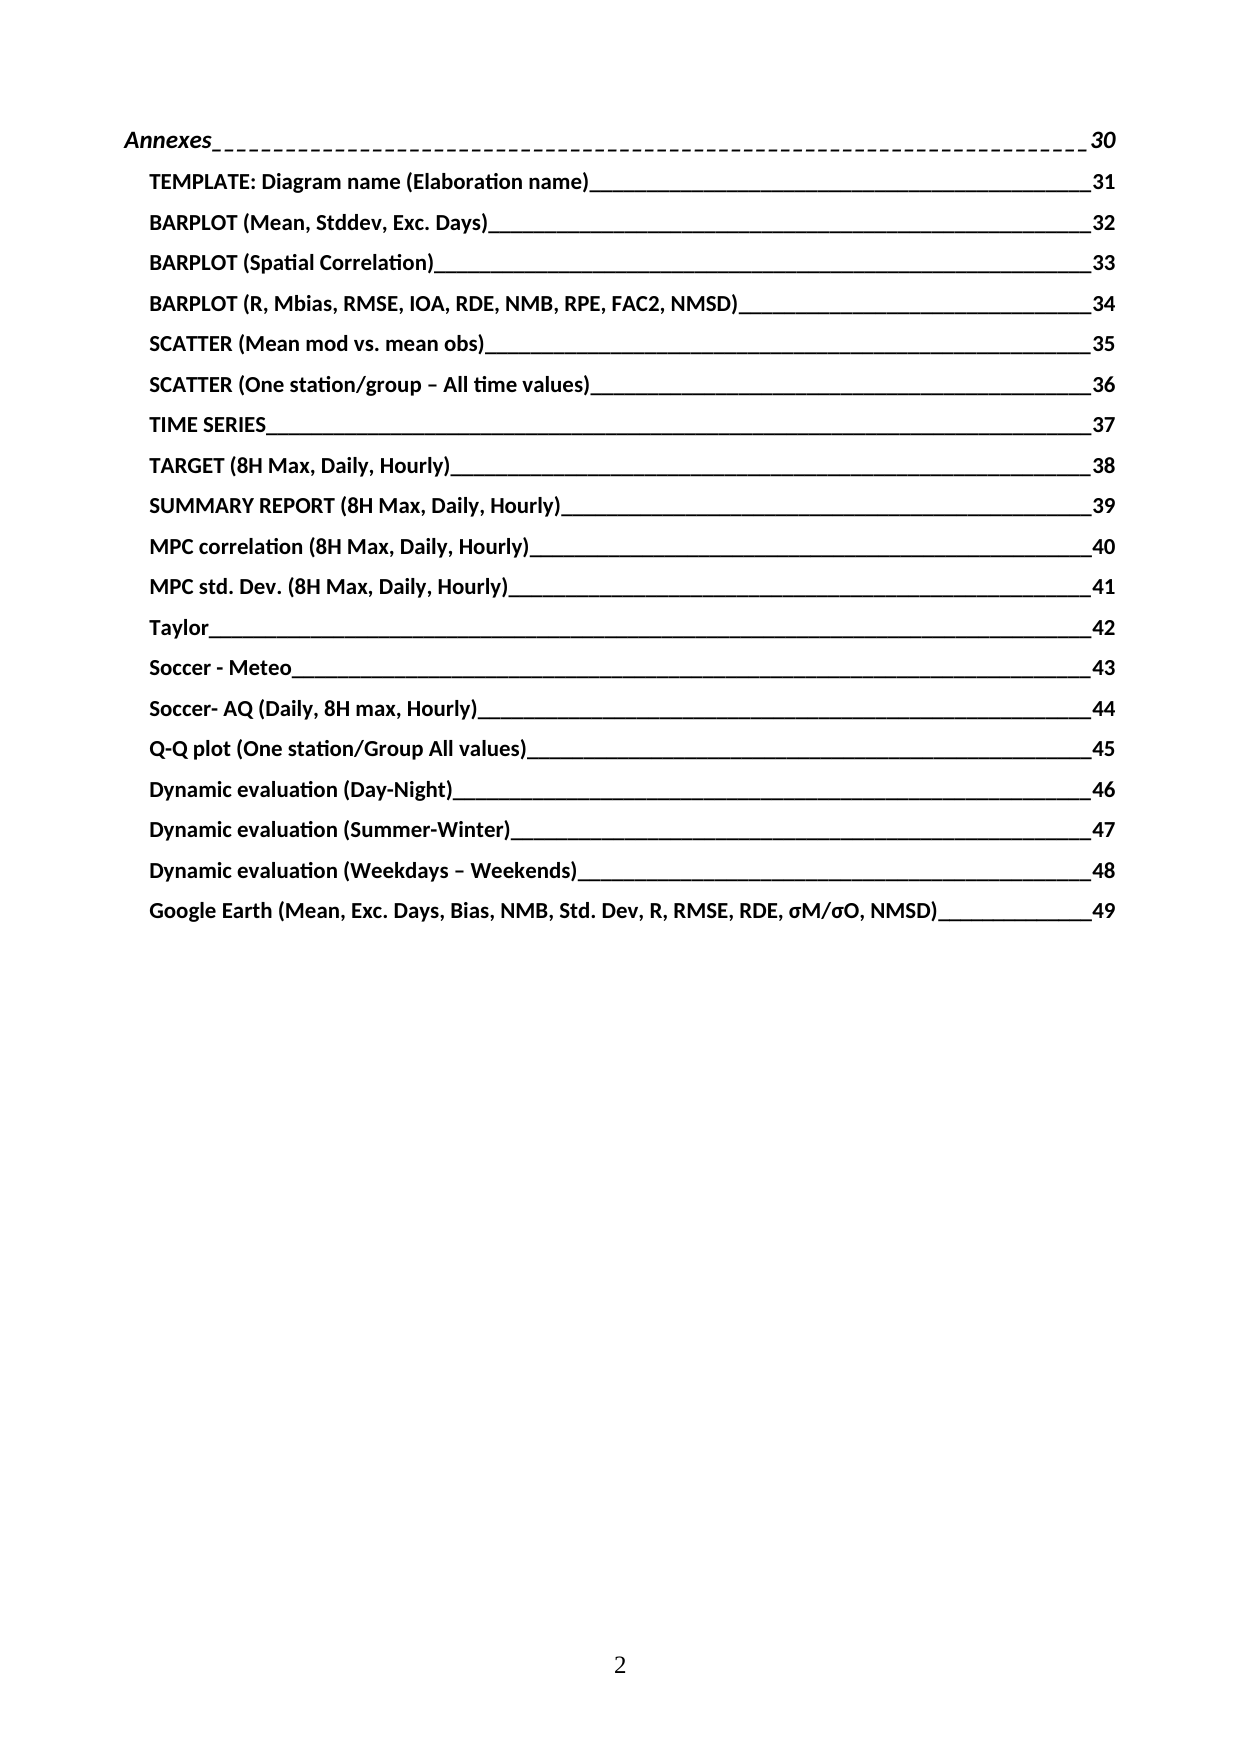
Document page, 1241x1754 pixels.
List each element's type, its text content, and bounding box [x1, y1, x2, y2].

text TEMPLATE: Diagram name (Elaboration name) 31 [149, 167, 1116, 195]
text Q-Q plot (One station/Group All values) 45 [149, 734, 1116, 762]
text SUMMARY REPORT (8H Max, Daily, Hourly) 39 [149, 491, 1116, 519]
text BARPLOT (R, Mbias, RMSE, IOA, RDE, NMB, RPE, FAC2, NMSD) 34 [149, 289, 1116, 317]
text Dynamic evaluation (Weekdays – Weekends) 48 [149, 856, 1116, 884]
text Taylor 42 [149, 613, 1116, 641]
text TARGET (8H Max, Daily, Hourly) 38 [149, 451, 1116, 479]
text BARPLOT (Spatial Correlation) 33 [149, 248, 1116, 276]
text BARPLOT (Mean, Stddev, Exc. Days) 32 [149, 208, 1116, 236]
text SCATTER (One station/group – All time values) 36 [149, 370, 1116, 398]
text Dynamic evaluation (Day-Night) 46 [149, 775, 1116, 803]
text MPC std. Dev. (8H Max, Daily, Hourly) 41 [149, 572, 1116, 600]
text Annexes 30 [124, 124, 1116, 154]
text Google Earth (Mean, Exc. Days, Bias, NMB, Std. Dev, R, RMSE, RDE, σM/σO, NMSD) 49 [149, 896, 1116, 924]
text Soccer- AQ (Daily, 8H max, Hourly) 44 [149, 694, 1116, 722]
text Soccer - Meteo 43 [149, 653, 1116, 681]
text MPC correlation (8H Max, Daily, Hourly) 40 [149, 532, 1116, 560]
text Dynamic evaluation (Summer-Winter) 47 [149, 815, 1116, 843]
text SCATTER (Mean mod vs. mean obs) 35 [149, 329, 1116, 357]
text TIME SERIES 37 [149, 410, 1116, 438]
